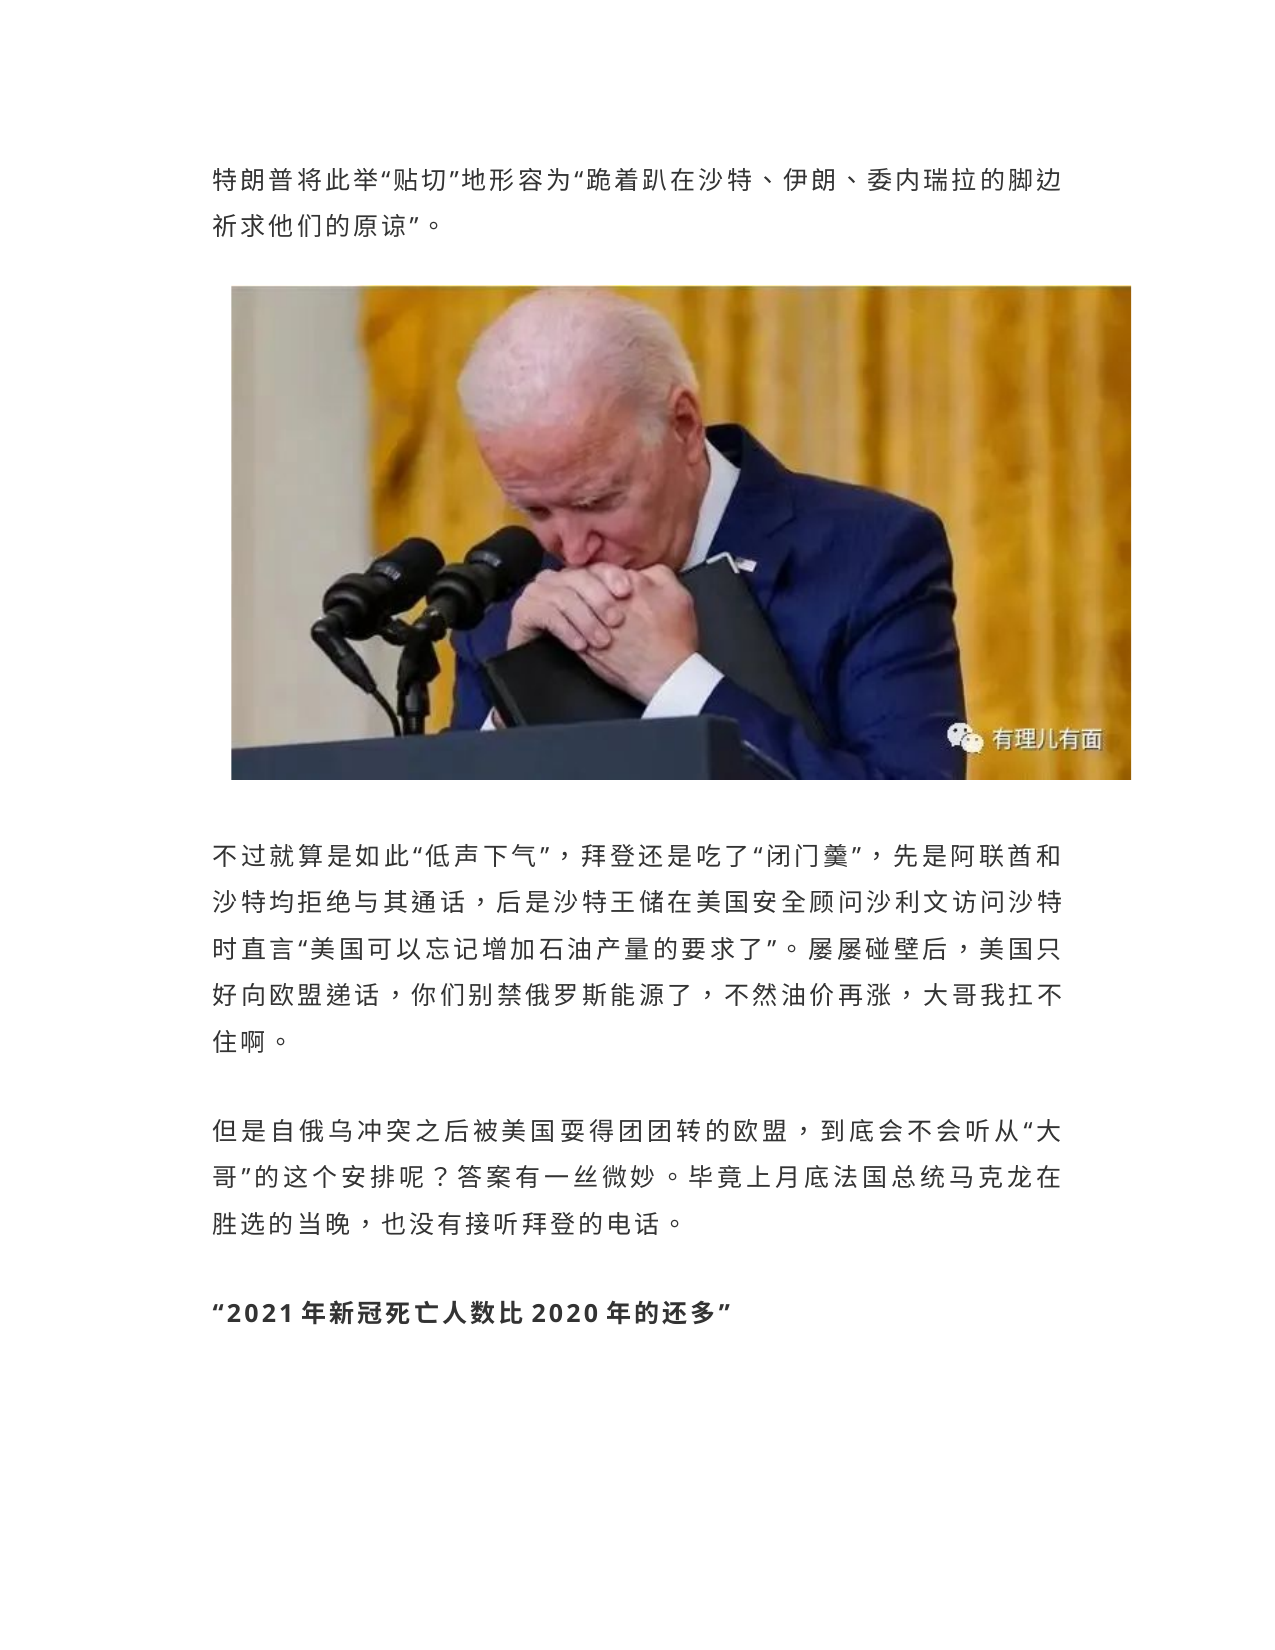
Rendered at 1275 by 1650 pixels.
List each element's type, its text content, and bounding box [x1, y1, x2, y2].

picture [231, 285, 1132, 780]
text 特朗普将此举“贴切”地形容为“跪着趴在沙特、伊朗、委内瑞拉的脚边祈求他们的原谅”。 [212, 150, 1062, 243]
text “2021年新冠死亡人数比2020年的还多” [212, 1283, 1062, 1329]
text 但是自俄乌冲突之后被美国耍得团团转的欧盟，到底会不会听从“大哥”的这个安排呢？答案有一丝微妙。毕竟上月底法国总统马克龙在胜选的当晚，也没有接听拜登的电话。 [212, 1101, 1062, 1240]
text 不过就算是如此“低声下气”，拜登还是吃了“闭门羹”，先是阿联酋和沙特均拒绝与其通话，后是沙特王储在美国安全顾问沙利文访问沙特时直言“美国可以忘记增加石油产量的要求了”。屡屡碰壁后，美国只好向欧盟递话，你们别禁俄罗斯能源了，不然油价再涨，大哥我扛不住啊。 [212, 826, 1062, 1058]
